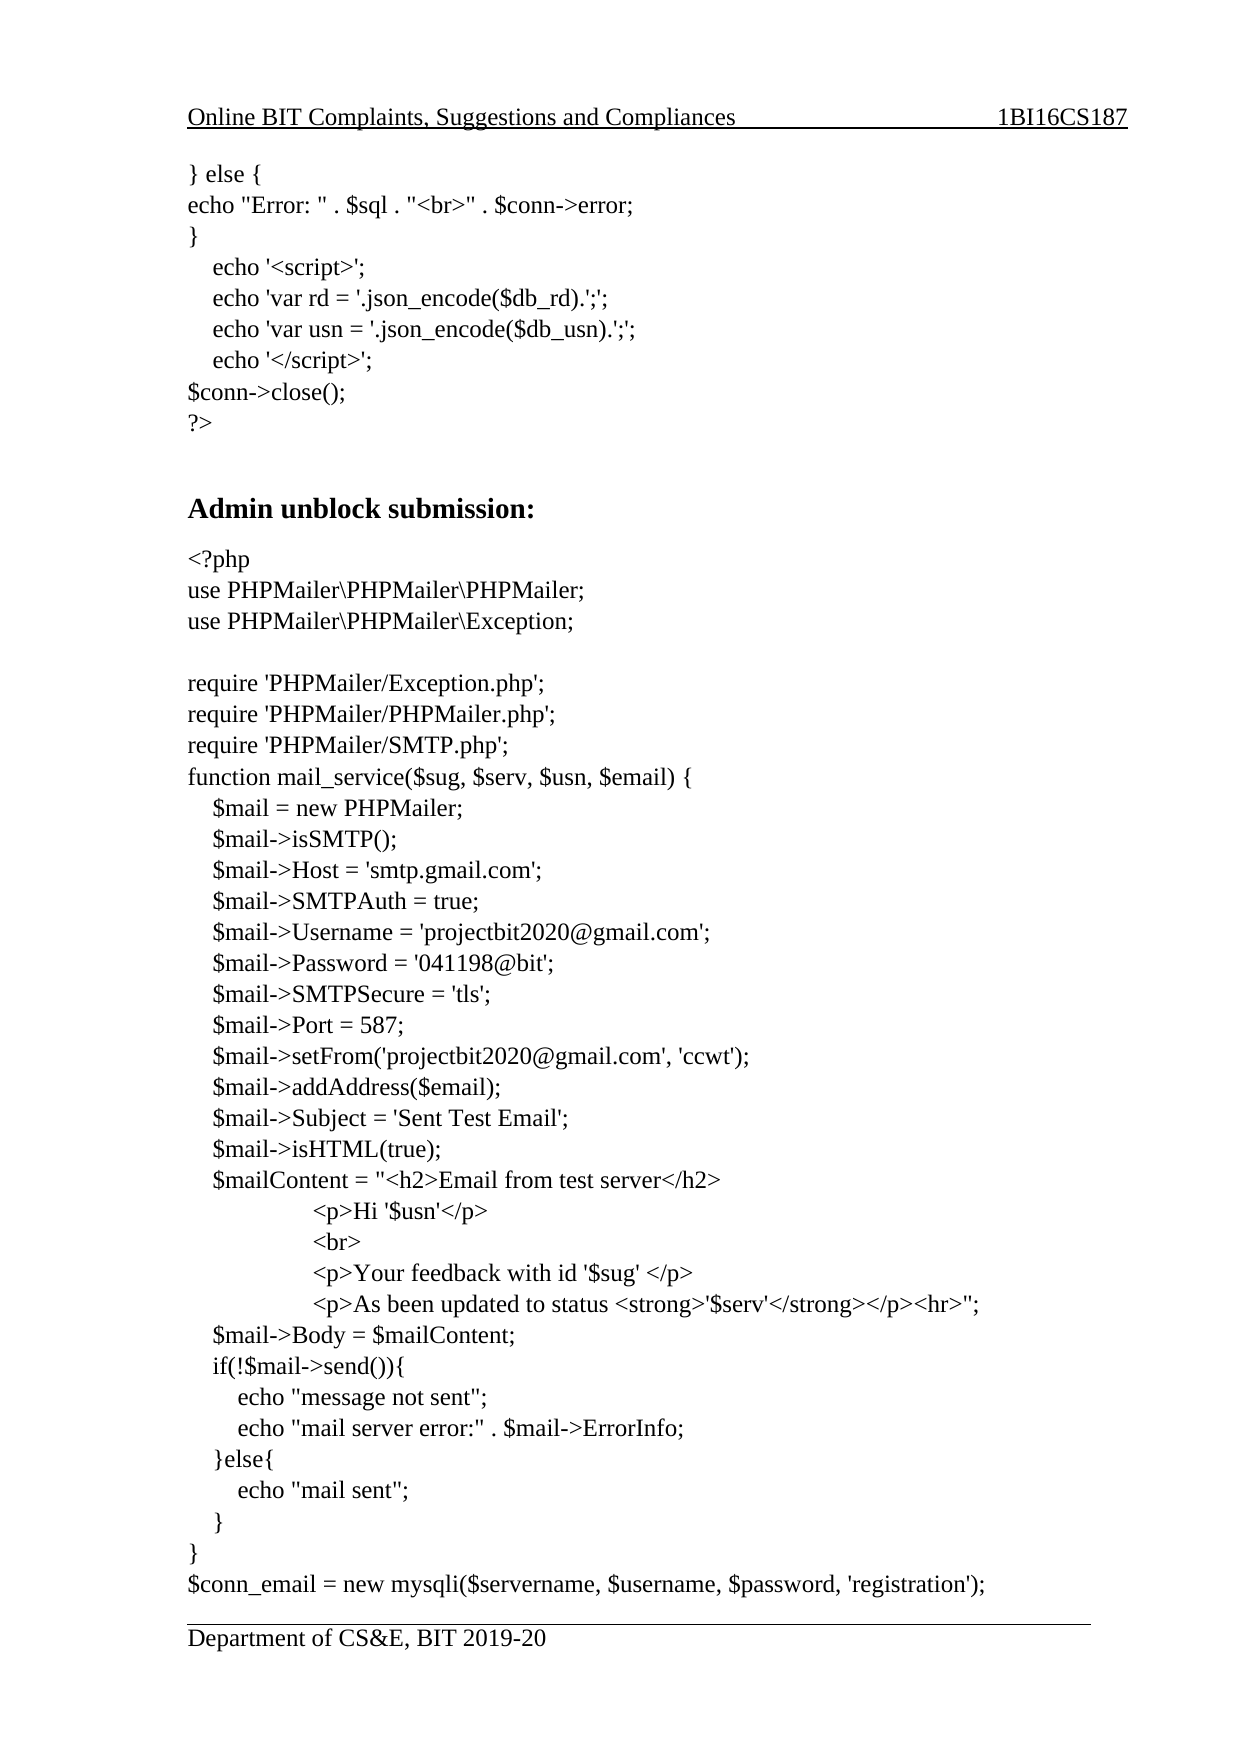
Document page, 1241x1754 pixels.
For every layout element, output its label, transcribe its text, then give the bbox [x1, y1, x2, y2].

text $mail->setFrom('projectbit2020@gmail.com', 'ccwt'); [187, 1041, 1090, 1070]
text echo '</script>'; [187, 346, 1090, 374]
text } [187, 1538, 1090, 1566]
text <p>Hi '$usn'</p> [187, 1196, 1090, 1225]
text $mail->Port = 587; [187, 1010, 1090, 1039]
text echo "mail server error:" . $mail->ErrorInfo; [187, 1413, 1090, 1442]
text echo "Error: " . $sql . "<br>" . $conn->error; [187, 190, 1090, 219]
text $mail->Username = 'projectbit2020@gmail.com'; [187, 917, 1090, 946]
text Admin unblock submission: [187, 491, 1090, 525]
text $mail->Subject = 'Sent Test Email'; [187, 1103, 1090, 1132]
text $mail->Password = '041198@bit'; [187, 948, 1090, 977]
text require 'PHPMailer/SMTP.php'; [187, 731, 1090, 759]
text } [187, 221, 1090, 250]
text <p>As been updated to status <strong>'$serv'</strong></p><hr>"; [187, 1289, 1090, 1318]
text require 'PHPMailer/Exception.php'; [187, 668, 1090, 697]
text <br> [187, 1227, 1090, 1256]
text $mailContent = "<h2>Email from test server</h2> [187, 1165, 1090, 1194]
text ?> [187, 408, 1090, 436]
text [187, 283, 1090, 312]
text if(!$mail->send()){ [187, 1351, 1090, 1380]
text echo "mail sent"; [187, 1476, 1090, 1504]
text <p>Your feedback with id '$sug' </p> [187, 1258, 1090, 1287]
text function mail_service($sug, $serv, $usn, $email) { [187, 762, 1090, 790]
text } [187, 1507, 1090, 1535]
text $mail = new PHPMailer; [187, 793, 1090, 821]
text $mail->SMTPSecure = 'tls'; [187, 979, 1090, 1008]
text $mail->isHTML(true); [187, 1134, 1090, 1163]
text $mail->isSMTP(); [187, 824, 1090, 852]
text echo '<script>'; [187, 252, 1090, 281]
text }else{ [187, 1444, 1090, 1473]
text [187, 314, 1090, 343]
text $mail->Body = $mailContent; [187, 1320, 1090, 1349]
text $conn->close(); [187, 377, 1090, 405]
text $conn_email = new mysqli($servername, $username, $password, 'registration'); [187, 1569, 1090, 1597]
text <?php [187, 544, 1090, 573]
text $mail->Host = 'smtp.gmail.com'; [187, 855, 1090, 883]
text use PHPMailer\PHPMailer\PHPMailer; [187, 575, 1090, 604]
text $mail->addAddress($email); [187, 1072, 1090, 1101]
text use PHPMailer\PHPMailer\Exception; [187, 606, 1090, 635]
text $mail->SMTPAuth = true; [187, 886, 1090, 914]
text echo "message not sent"; [187, 1382, 1090, 1411]
text } else { [187, 159, 1090, 188]
text require 'PHPMailer/PHPMailer.php'; [187, 699, 1090, 728]
